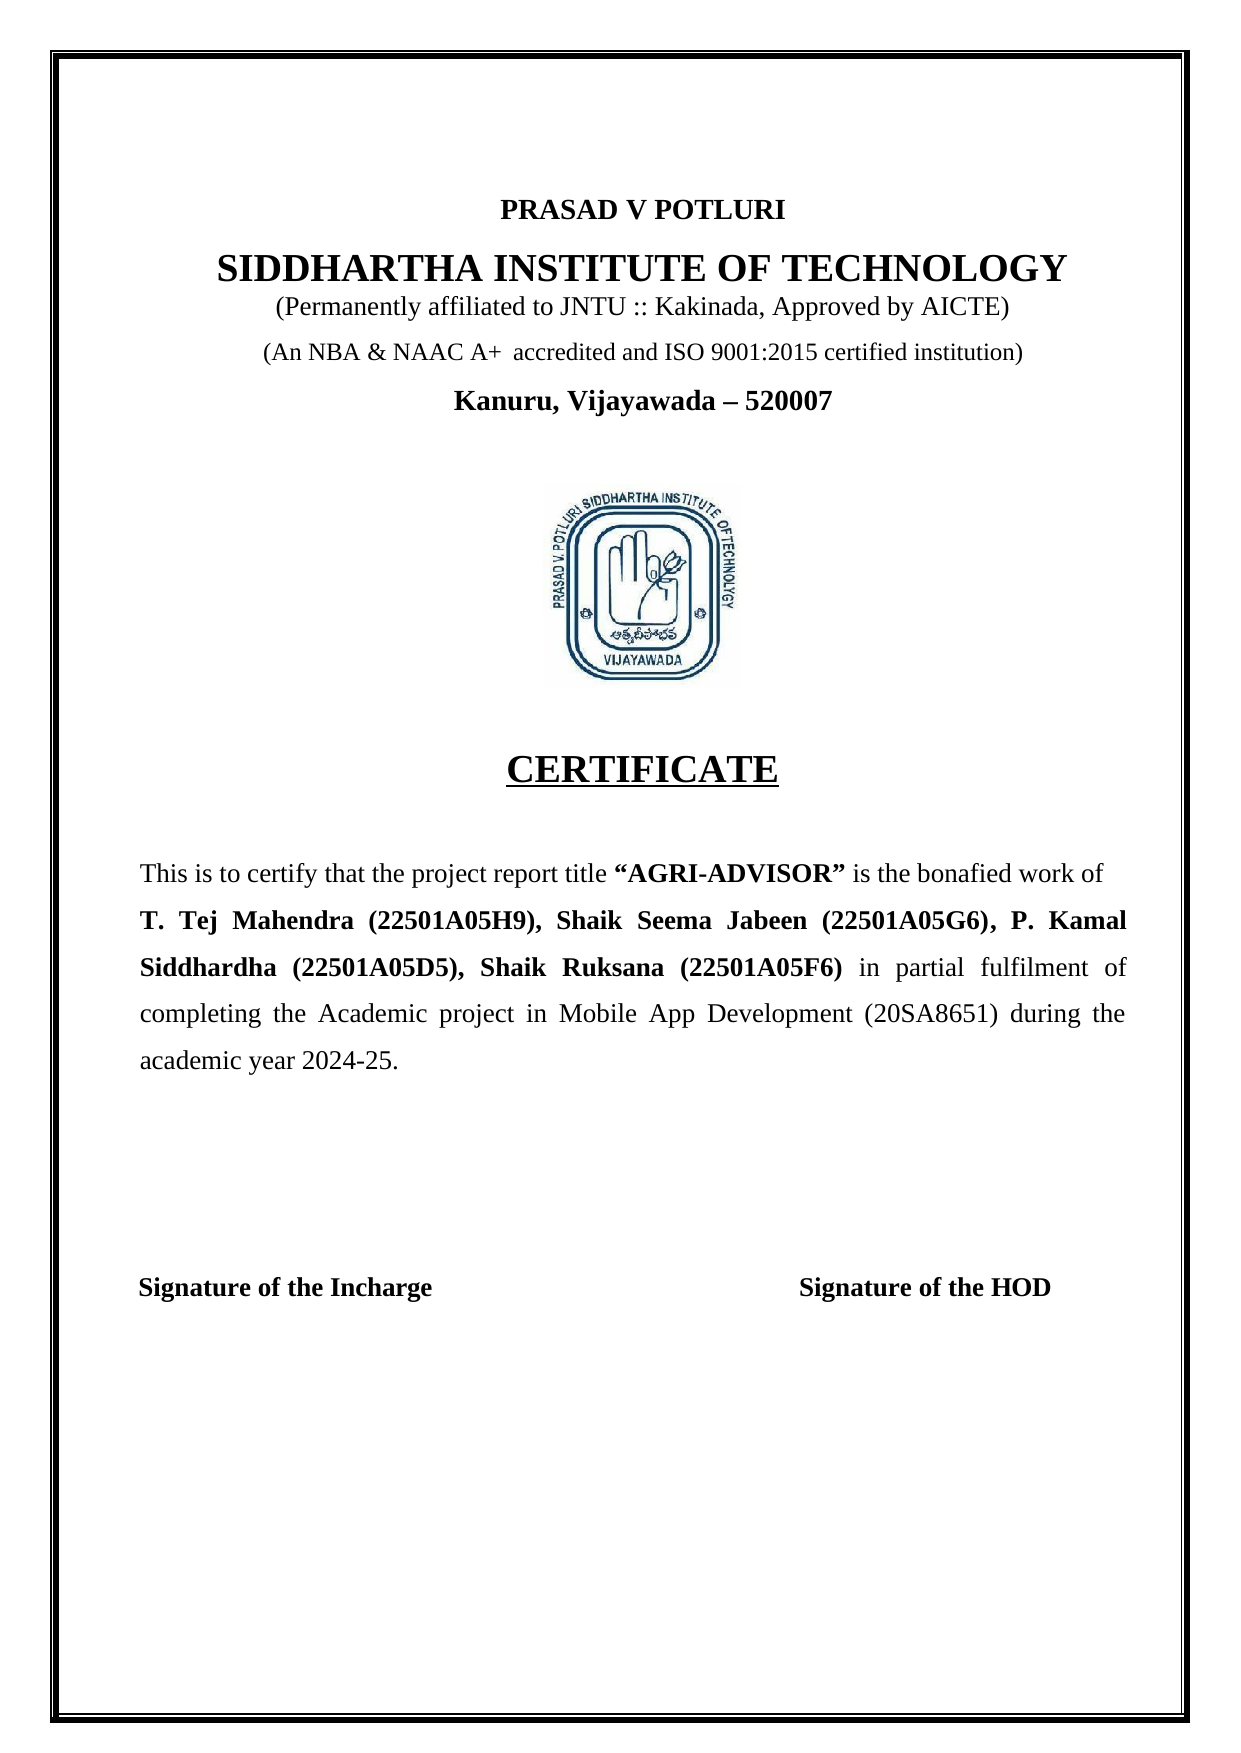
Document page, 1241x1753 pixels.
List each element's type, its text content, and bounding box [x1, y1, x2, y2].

text T. Tej Mahendra (22501A05H9), Shaik Seema Jabeen (22501A05G6), P. Kamal Siddhardha (22501A05D5), Shaik Ruksana (22501A05F6) in partial fulfilment of completing the Academic project in Mobile App Development (20SA8651) during the academic year 2024-25. [139, 904, 1127, 1075]
text PRASAD V POTLURI [433, 192, 853, 225]
subtitle SIDDHARTHA INSTITUTE OF TECHNOLOGY [133, 244, 1151, 290]
text This is to certify that the project report title “AGRI-ADVISOR” is the bonafied work of [139, 857, 1127, 888]
text (Permanently affiliated to JNTU :: Kakinada, Approved by AICTE) (An NBA & NAAC A+ accredited and ISO 9001:2015 certified institution) Kanuru, Vijayawada – 520007 [262, 291, 1024, 416]
picture [543, 484, 742, 688]
text Signature of the Incharge Signature of the HOD [138, 1271, 1152, 1303]
subtitle CERTIFICATE [433, 745, 852, 791]
